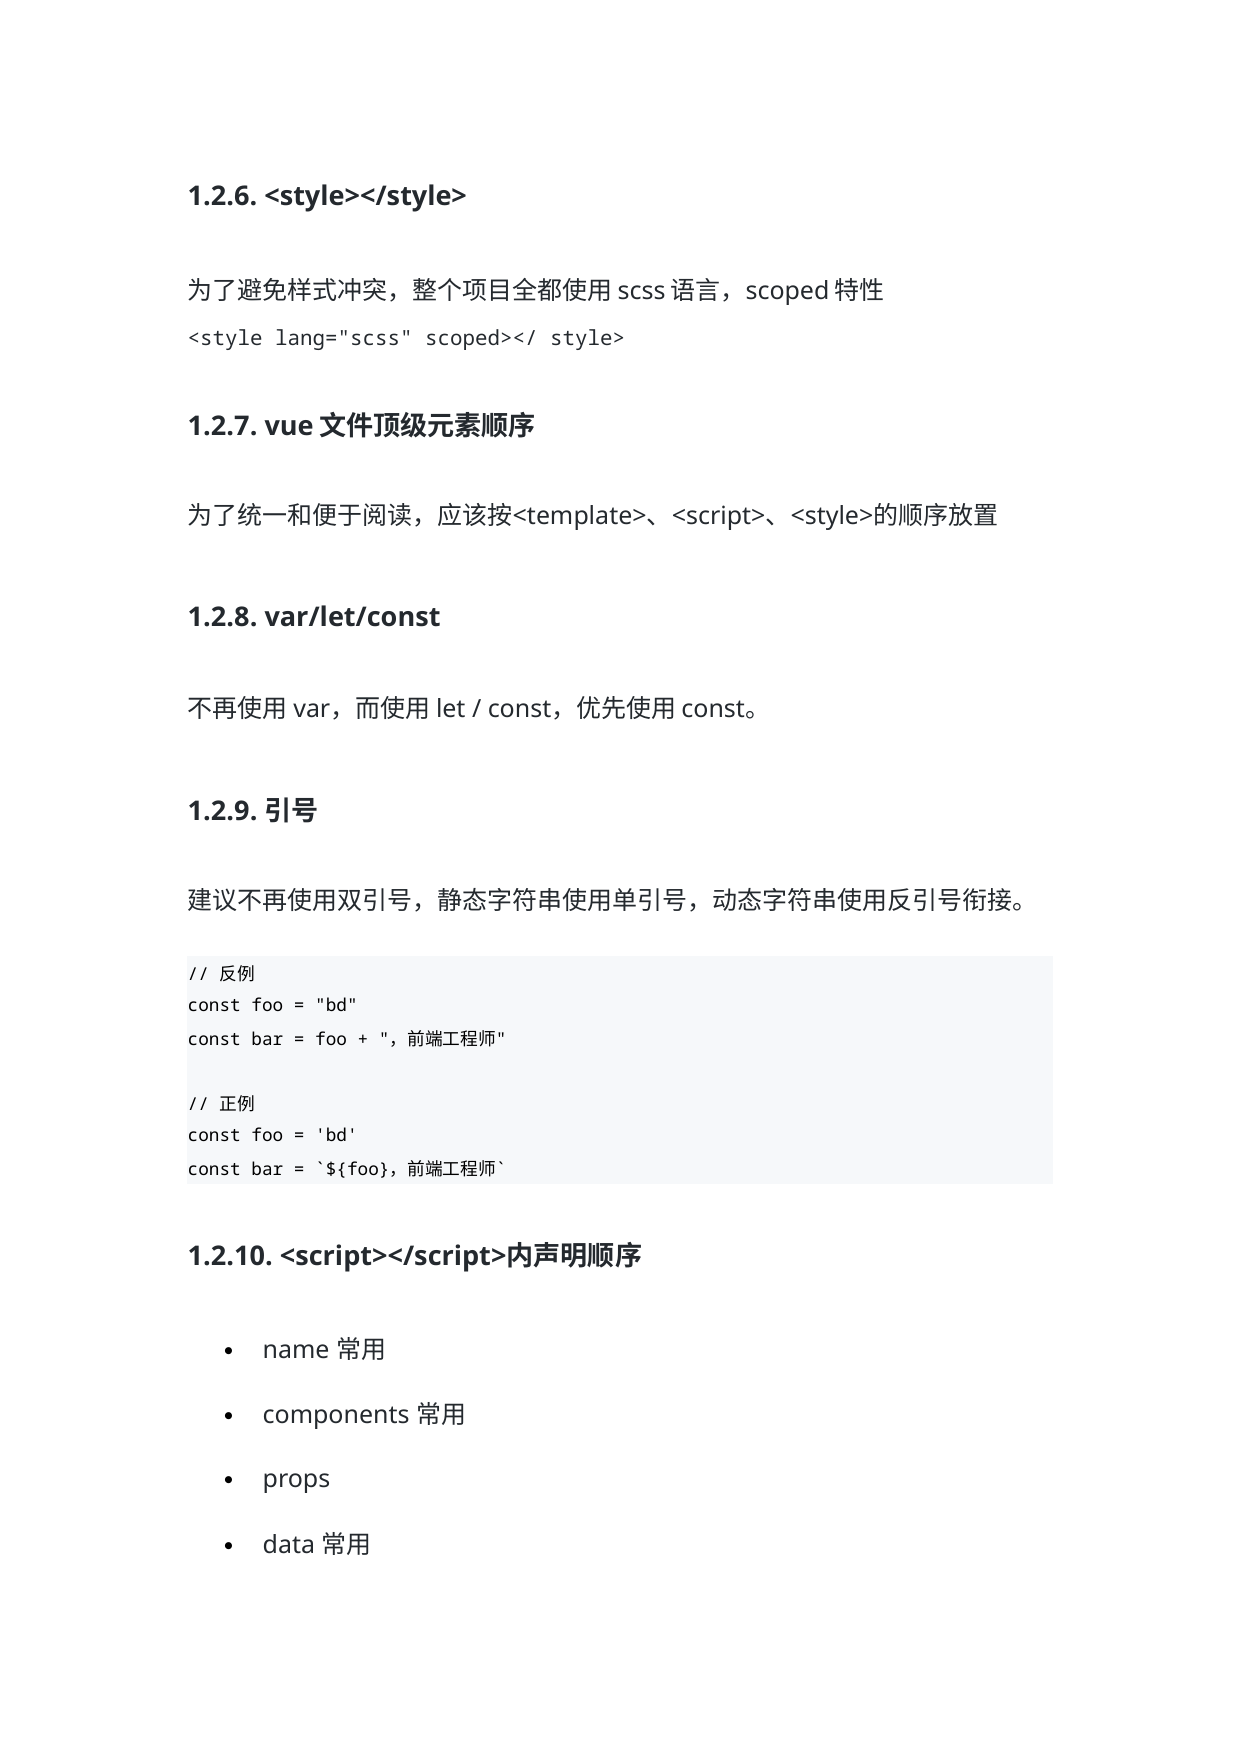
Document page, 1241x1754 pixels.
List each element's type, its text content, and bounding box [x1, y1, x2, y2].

subtitle 1.2.10. <script></script>内声明顺序 [187, 1221, 1053, 1286]
text 不再使用 var，而使用 let / const，优先使用const。 [187, 674, 1053, 739]
list name 常用 [225, 1315, 1053, 1380]
text const foo = 'bd' [187, 1119, 1053, 1151]
list components 常用 [225, 1380, 1053, 1445]
text 为了避免样式冲突，整个项目全都使用scss语言，scoped特性 <style lang="scss" scoped></ style> [187, 256, 1053, 354]
text const foo = "bd" [187, 989, 1053, 1021]
subtitle 1.2.6. <style></style> [187, 162, 1053, 227]
text const bar = foo + "，前端工程师" [187, 1021, 1053, 1054]
subtitle 1.2.7. vue文件顶级元素顺序 [187, 391, 1053, 456]
list data 常用 [225, 1510, 1053, 1575]
text const bar = `${foo}，前端工程师` [187, 1151, 1053, 1184]
text // 反例 [187, 956, 1053, 989]
subtitle 1.2.8. var/let/const [187, 584, 1053, 649]
subtitle 1.2.9. 引号 [187, 776, 1053, 841]
list props [225, 1445, 1053, 1510]
text 建议不再使用双引号，静态字符串使用单引号，动态字符串使用反引号衔接。 [187, 866, 1053, 931]
text 为了统一和便于阅读，应该按<template>、<script>、<style>的顺序放置 [187, 481, 1053, 546]
text // 正例 [187, 1086, 1053, 1119]
